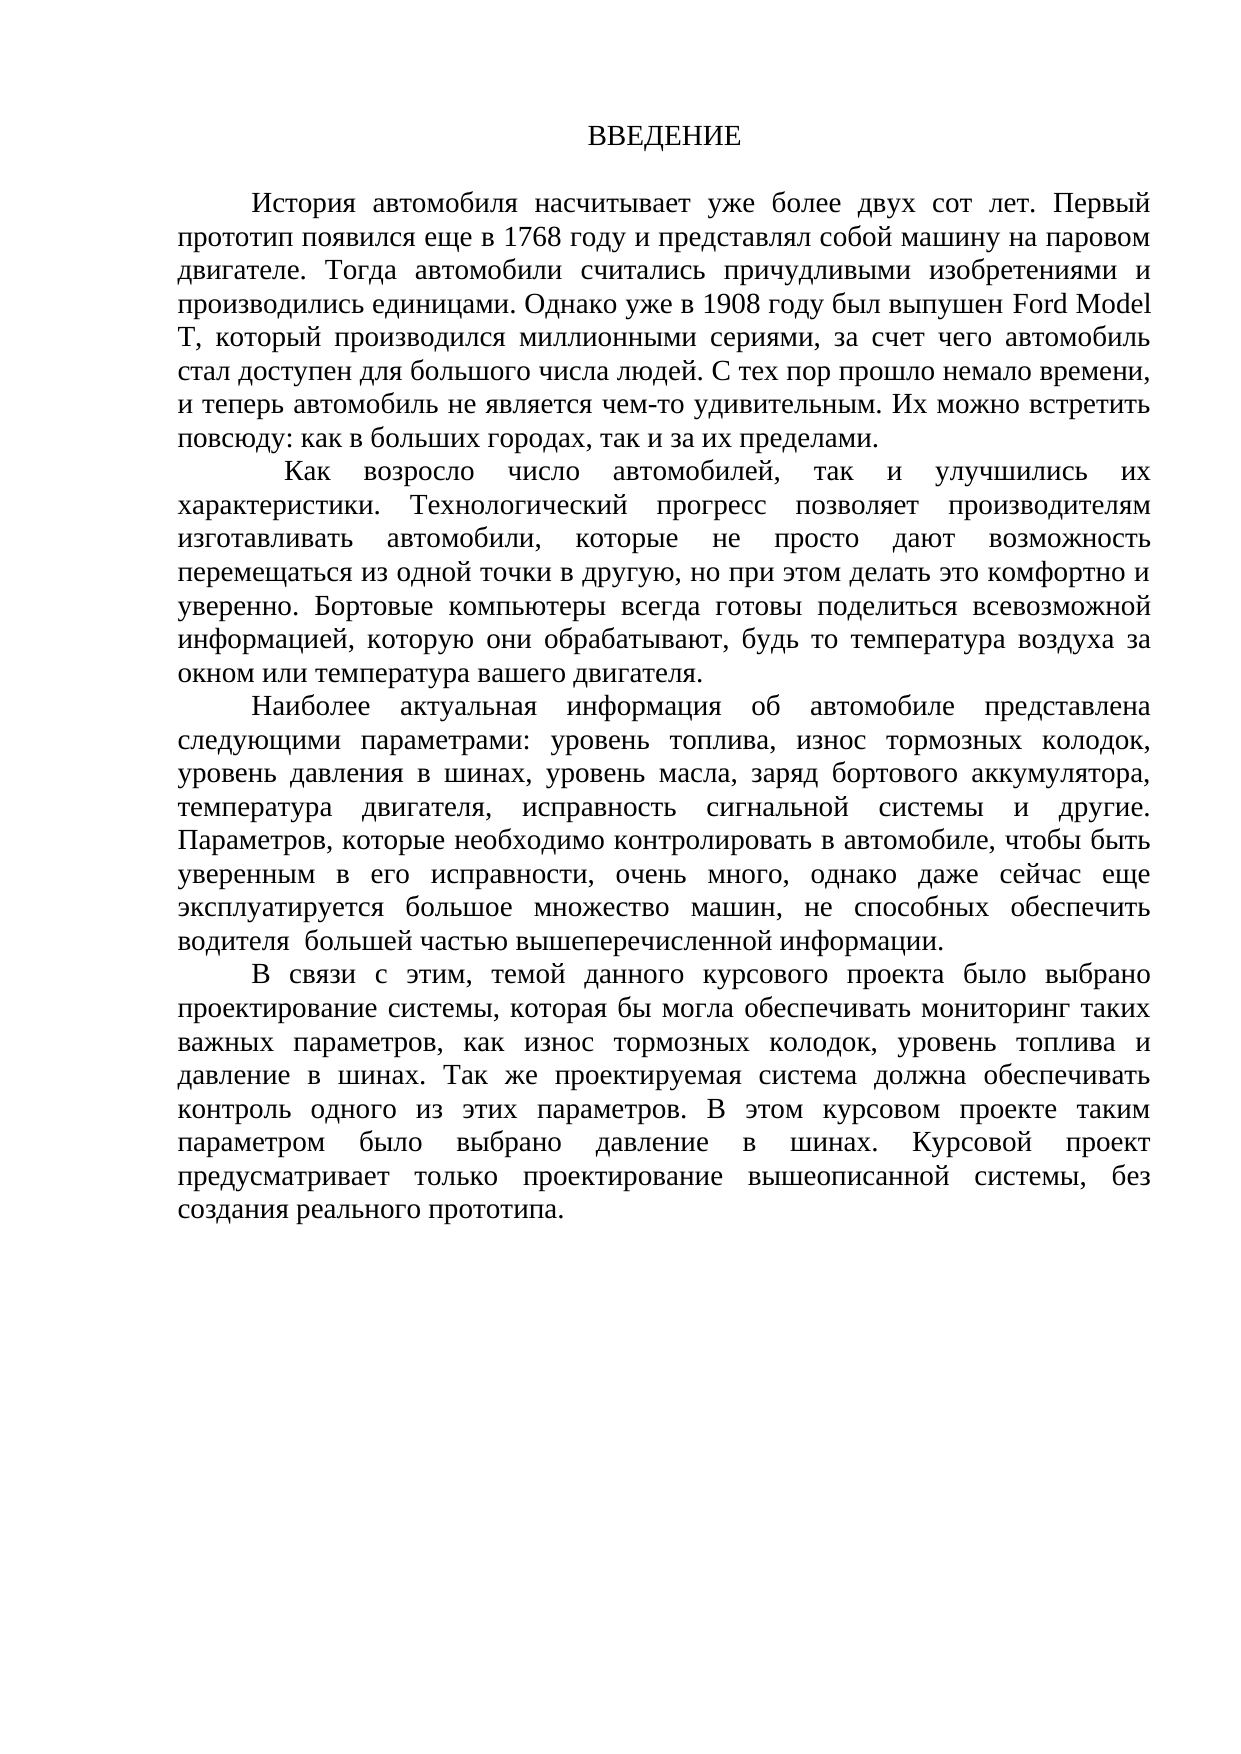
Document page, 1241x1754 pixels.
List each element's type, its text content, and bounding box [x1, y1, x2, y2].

text Наиболее актуальная информация об автомобиле представлена следующими параметрами: уровень топлива, износ тормозных колодок, уровень давления в шинах, уровень масла, заряд бортового аккумулятора, температура двигателя, исправность сигнальной системы и другие. Параметров, которые необходимо контролировать в автомобиле, чтобы быть уверенным в его исправности, очень много, однако даже сейчас еще эксплуатируется большое множество машин, не способных обеспечить водителя большей частью вышеперечисленной информации. [177, 688, 1152, 957]
text История автомобиля насчитывает уже более двух сот лет. Первый прототип появился еще в 1768 году и представлял собой машину на паровом двигателе. Тогда автомобили считались причудливыми изобретениями и производились единицами. Однако уже в 1908 году был выпушен Ford Model T, который производился миллионными сериями, за счет чего автомобиль стал доступен для большого числа людей. С тех пор прошло немало времени, и теперь автомобиль не является чем-то удивительным. Их можно встретить повсюду: как в больших городах, так и за их пределами. [177, 185, 1152, 453]
text В связи с этим, темой данного курсового проекта было выбрано проектирование системы, которая бы могла обеспечивать мониторинг таких важных параметров, как износ тормозных колодок, уровень топлива и давление в шинах. Так же проектируемая система должна обеспечивать контроль одного из этих параметров. В этом курсовом проекте таким параметром было выбрано давление в шинах. Курсовой проект предусматривает только проектирование вышеописанной системы, без создания реального прототипа. [177, 957, 1152, 1225]
text ВВЕДЕНИЕ [177, 118, 1152, 152]
text Как возросло число автомобилей, так и улучшились их характеристики. Технологический прогресс позволяет производителям изготавливать автомобили, которые не просто дают возможность перемещаться из одной точки в другую, но при этом делать это комфортно и уверенно. Бортовые компьютеры всегда готовы поделиться всевозможной информацией, которую они обрабатывают, будь то температура воздуха за окном или температура вашего двигателя. [177, 453, 1152, 688]
